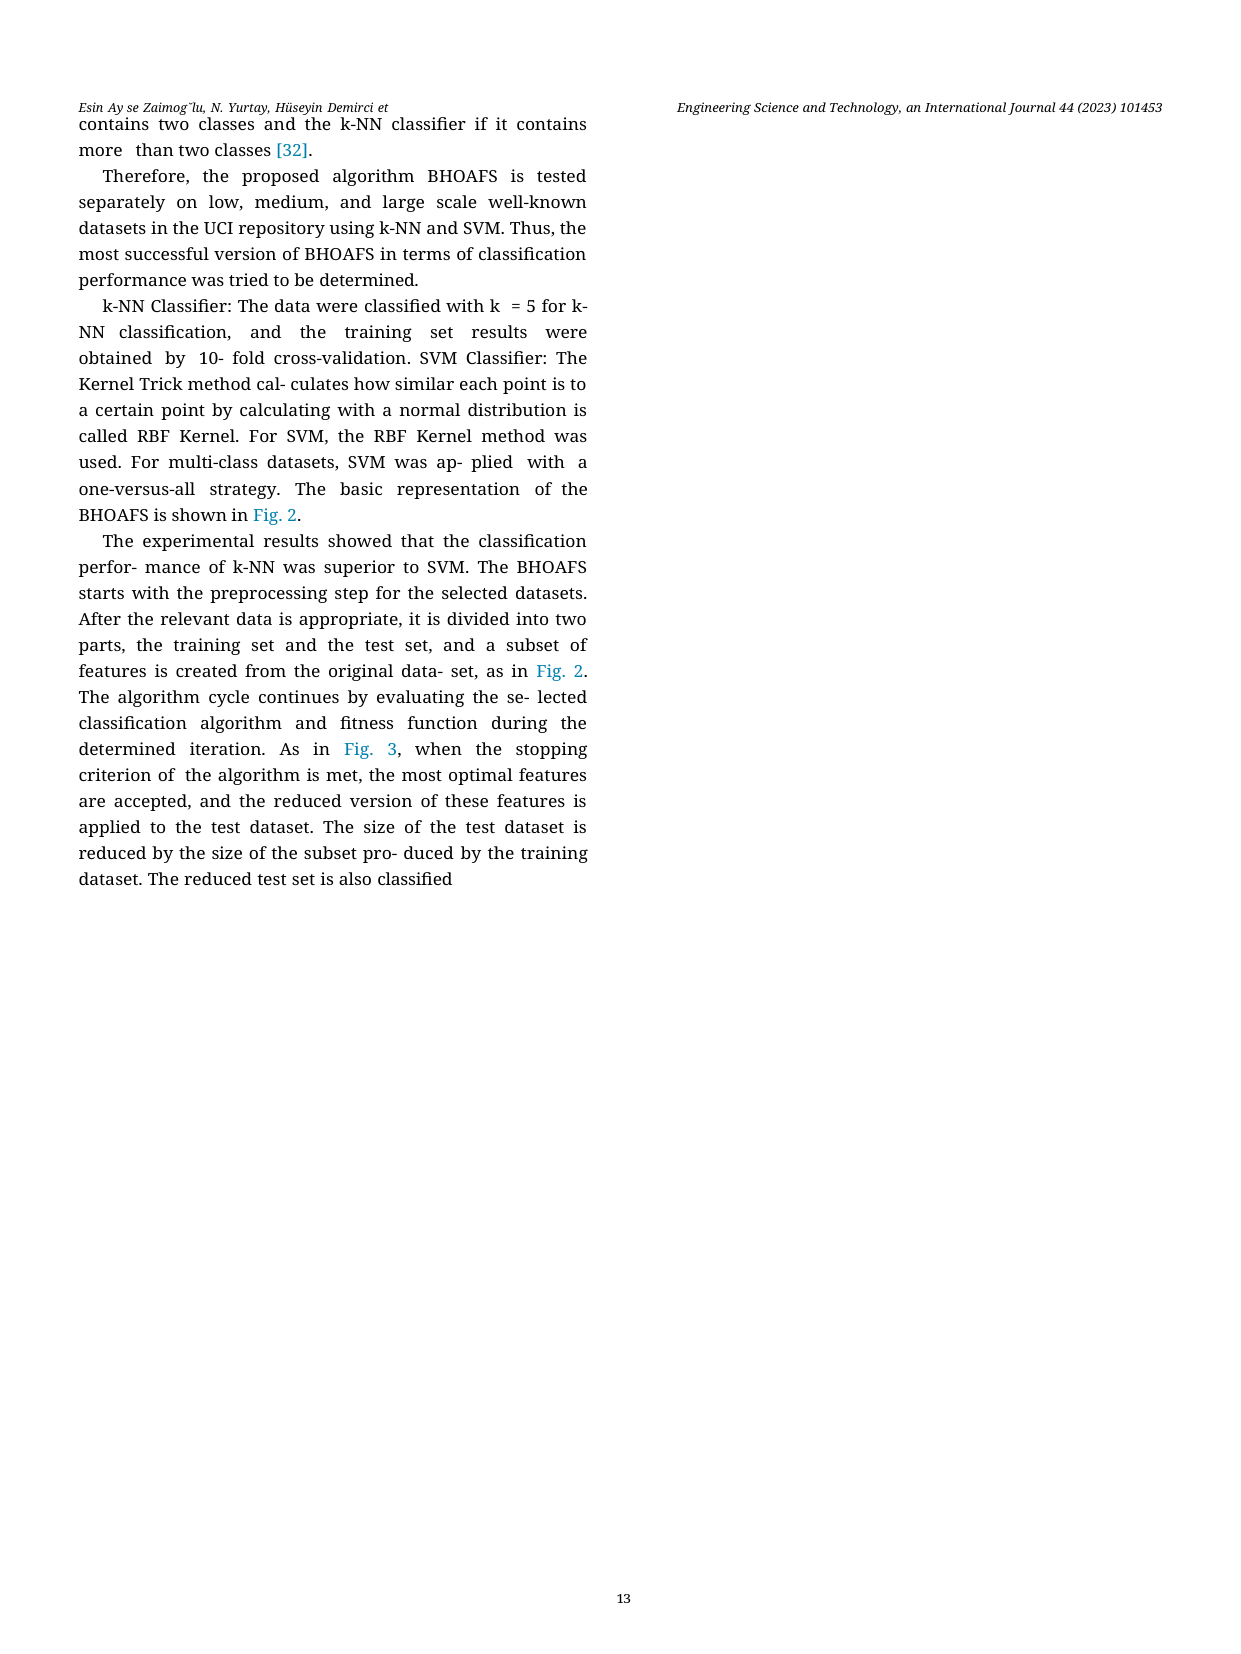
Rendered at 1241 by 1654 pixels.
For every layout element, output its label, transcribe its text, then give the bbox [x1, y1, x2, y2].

picture [359, 751, 366, 759]
text k-NN Classifier: The data were classified with k = 5 for k-NN classification, and the training set results were obtained by 10- fold cross-validation. SVM Classifier: The Kernel Trick method cal- culates how similar each point is to a certain point by calculating with a normal distribution is called RBF Kernel. For SVM, the RBF Kernel method was used. For multi-class datasets, SVM was ap- plied with a one-versus-all strategy. The basic representation of the BHOAFS is shown in Fig. 2. [78, 295, 588, 526]
picture [268, 517, 275, 525]
text The experimental results showed that the classification perfor- mance of k-NN was superior to SVM. The BHOAFS starts with the preprocessing step for the selected datasets. After the relevant data is appropriate, it is divided into two parts, the training set and the test set, and a subset of features is created from the original data- set, as in Fig. 2. The algorithm cycle continues by evaluating the se- lected classification algorithm and fitness function during the determined iteration. As in Fig. 3, when the stopping criterion of the algorithm is met, the most optimal features are accepted, and the reduced version of these features is applied to the test dataset. The size of the test dataset is reduced by the size of the subset pro- duced by the training dataset. The reduced test set is also classified [78, 529, 588, 891]
text contains two classes and the k-NN classifier if it contains more than two classes [32]. [78, 112, 588, 161]
text Therefore, the proposed algorithm BHOAFS is tested separately on low, medium, and large scale well-known datasets in the UCI repository using k-NN and SVM. Thus, the most successful version of BHOAFS in terms of classification performance was tried to be determined. [78, 164, 588, 291]
